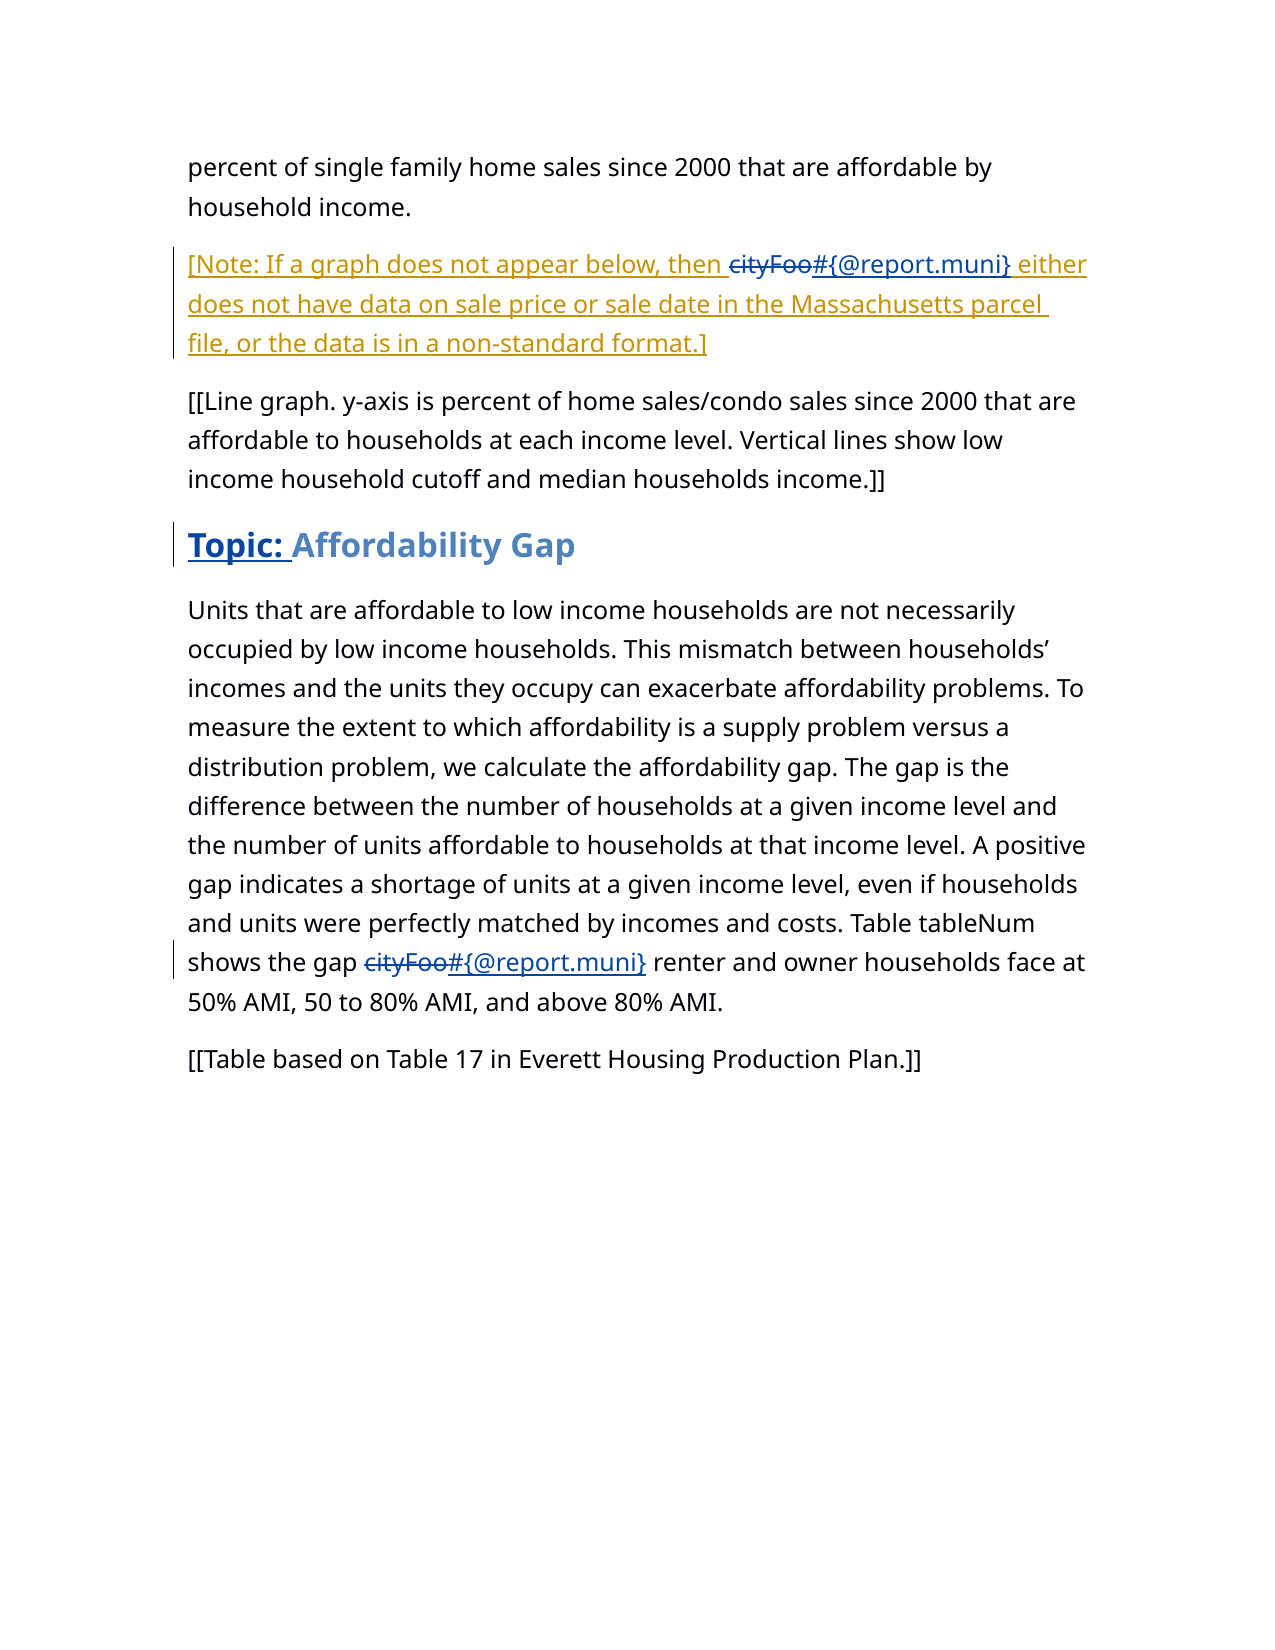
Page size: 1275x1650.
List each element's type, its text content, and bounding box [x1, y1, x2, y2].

text Units that are affordable to low income households are not necessarily occupied by low income households. This mismatch between households’ incomes and the units they occupy can exacerbate affordability problems. To measure the extent to which affordability is a supply problem versus a distribution problem, we calculate the affordability gap. The gap is the difference between the number of households at a given income level and the number of units affordable to households at that income level. A positive gap indicates a shortage of units at a given income level, even if households and units were perfectly matched by incomes and costs. Table tableNum shows the gap renter and owner households face at 50% AMI, 50 to 80% AMI, and above 80% AMI. [187, 593, 1087, 1018]
text [[Line graph. y-axis is percent of home sales/condo sales since 2000 that are affordable to households at each income level. Vertical lines show low income household cutoff and median households income.]] [187, 383, 1087, 496]
subtitle Affordability Gap [187, 522, 1087, 567]
text [[Table based on Table 17 in Everett Housing Production Plan.]] [187, 1042, 1087, 1076]
